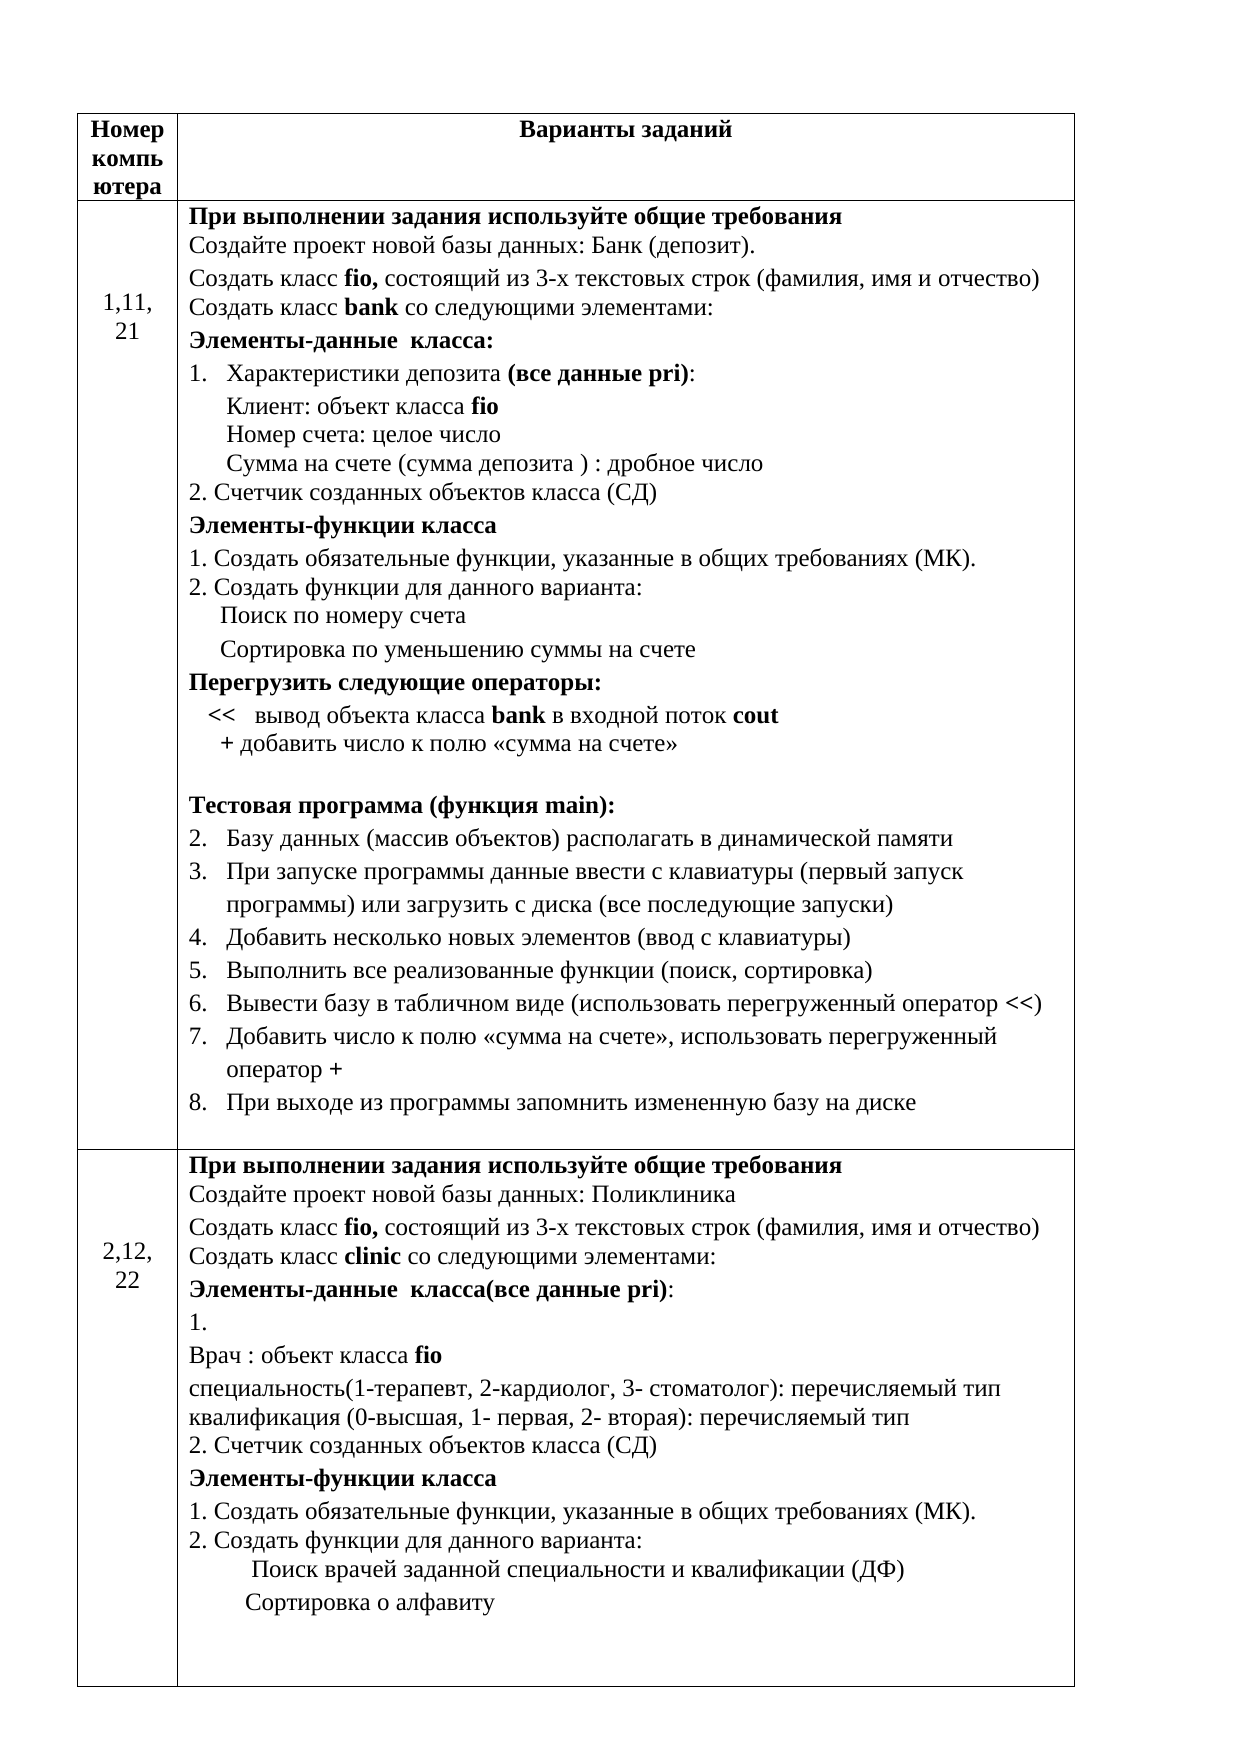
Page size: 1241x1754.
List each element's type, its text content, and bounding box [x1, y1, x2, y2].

table_cell При выполнении задания используйте общие требования Создайте проект новой базы данных: Банк (депозит). Создать класс fio, состоящий из 3-х текстовых строк (фамилия, имя и отчество) Создать класс bank со следующими элементами: Элементы-данные класса: Характеристики депозита (все данные pri): Клиент: объект класса fio Номер счета: целое число Сумма на счете (сумма депозита ) : дробное число 2. Cчетчик созданных объектов класса (СД) Элементы-функции класса 1. Создать обязательные функции, указанные в общих требованиях (МК). 2. Создать функции для данного варианта: Поиск по номеру счета Сортировка по уменьшению суммы на счете Перегрузить следующие операторы: << вывод объекта класса bank в входной поток cout + добавить число к полю «сумма на счете» Тестовая программа (функция main): Базу данных (массив объектов) располагать в динамической памяти При запуске программы данные ввести с клавиатуры (первый запуск программы) или загрузить с диска (все последующие запуски) Добавить несколько новых элементов (ввод с клавиатуры) Выполнить все реализованные функции (поиск, сортировка) Вывести базу в табличном виде (использовать перегруженный оператор <<) Добавить число к полю «сумма на счете», использовать перегруженный оператор + При выходе из программы запомнить измененную базу на диске [178, 201, 1074, 1149]
table_header Номер компьютера [78, 114, 177, 200]
table_header Варианты заданий [178, 114, 1074, 200]
table_cell 2,12, 22 2,12, 22 [78, 1150, 177, 1686]
table_cell 1,11, 21 [78, 201, 177, 1149]
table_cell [178, 1150, 1074, 1686]
